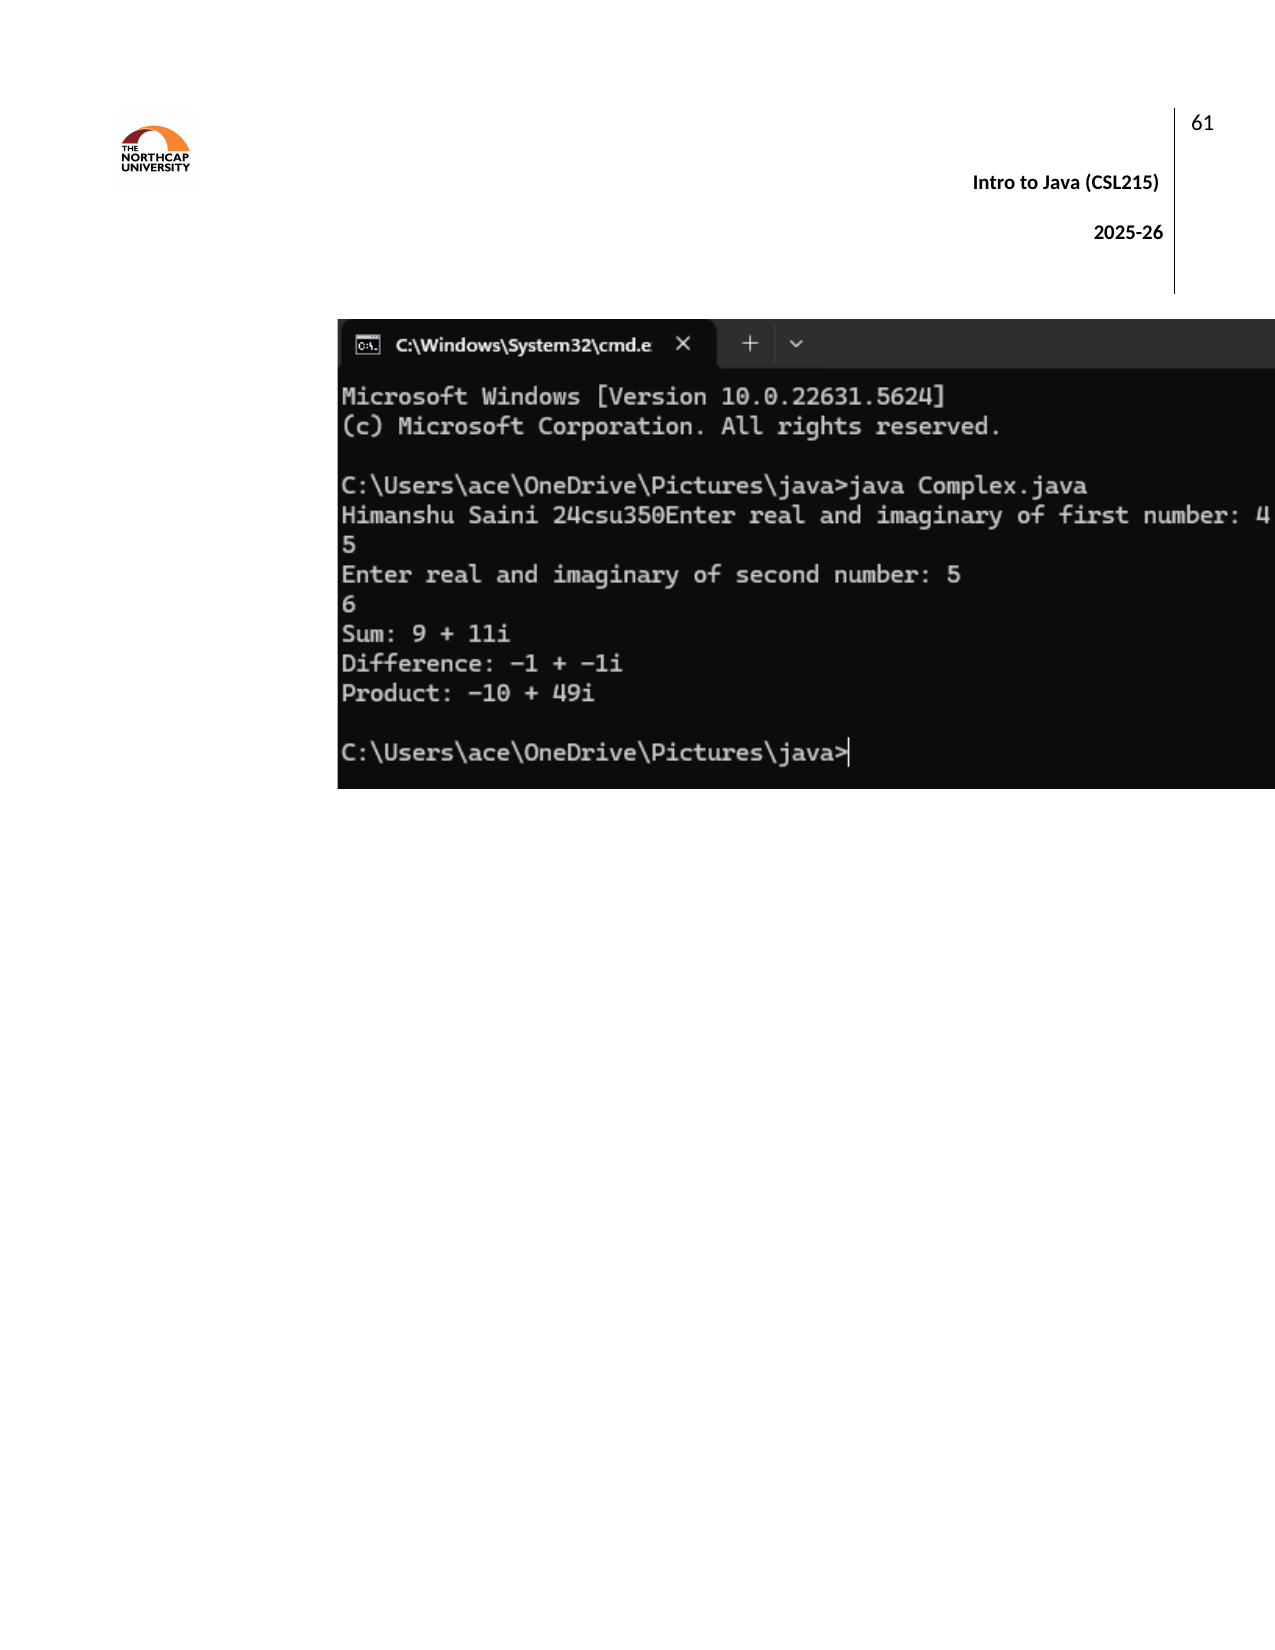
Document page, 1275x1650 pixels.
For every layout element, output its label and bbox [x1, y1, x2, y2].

picture [115, 108, 197, 190]
picture [337, 319, 1275, 789]
